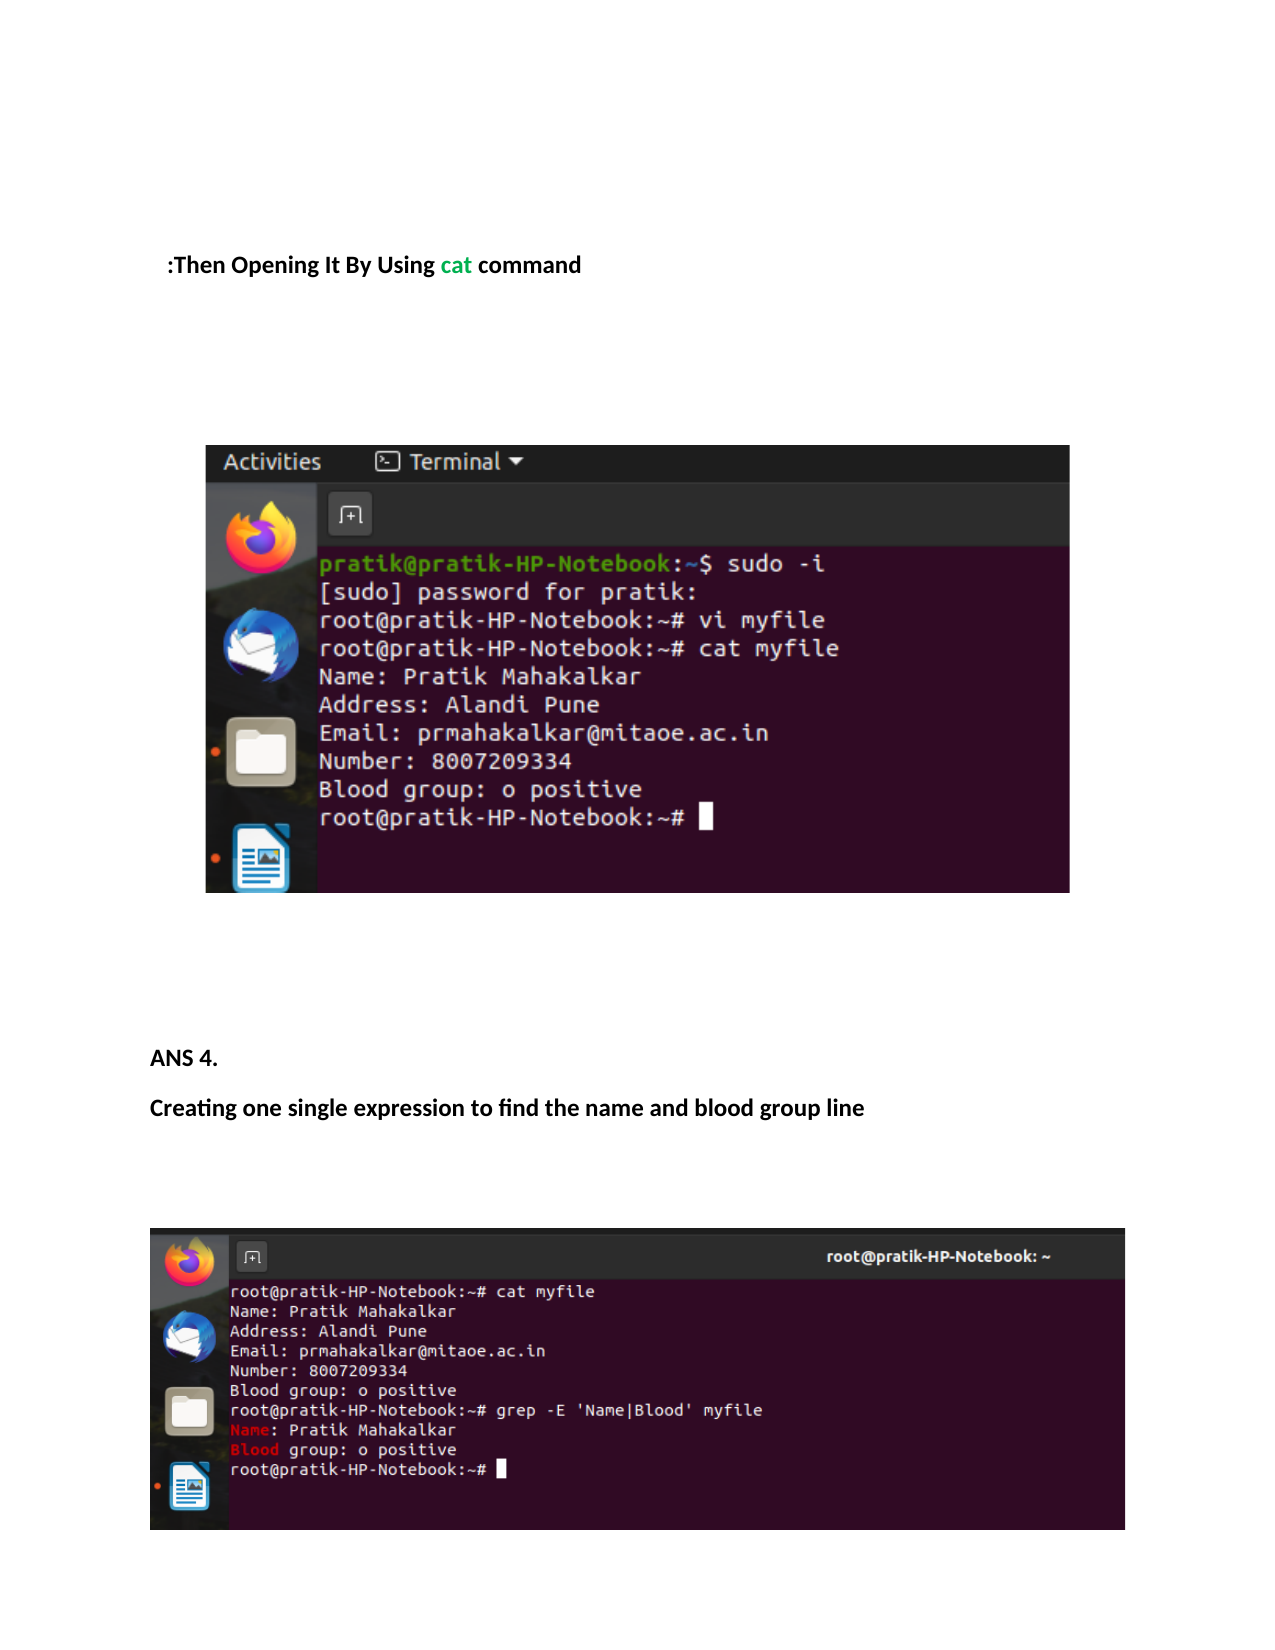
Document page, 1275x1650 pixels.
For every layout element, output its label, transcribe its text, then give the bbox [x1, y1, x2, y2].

text :Then Opening It By Using cat command [150, 249, 1125, 280]
text Creating one single expression to find the name and blood group line [150, 1092, 1125, 1123]
picture [205, 445, 1070, 893]
text ANS 4. [150, 1042, 1125, 1073]
picture [150, 1228, 1125, 1530]
